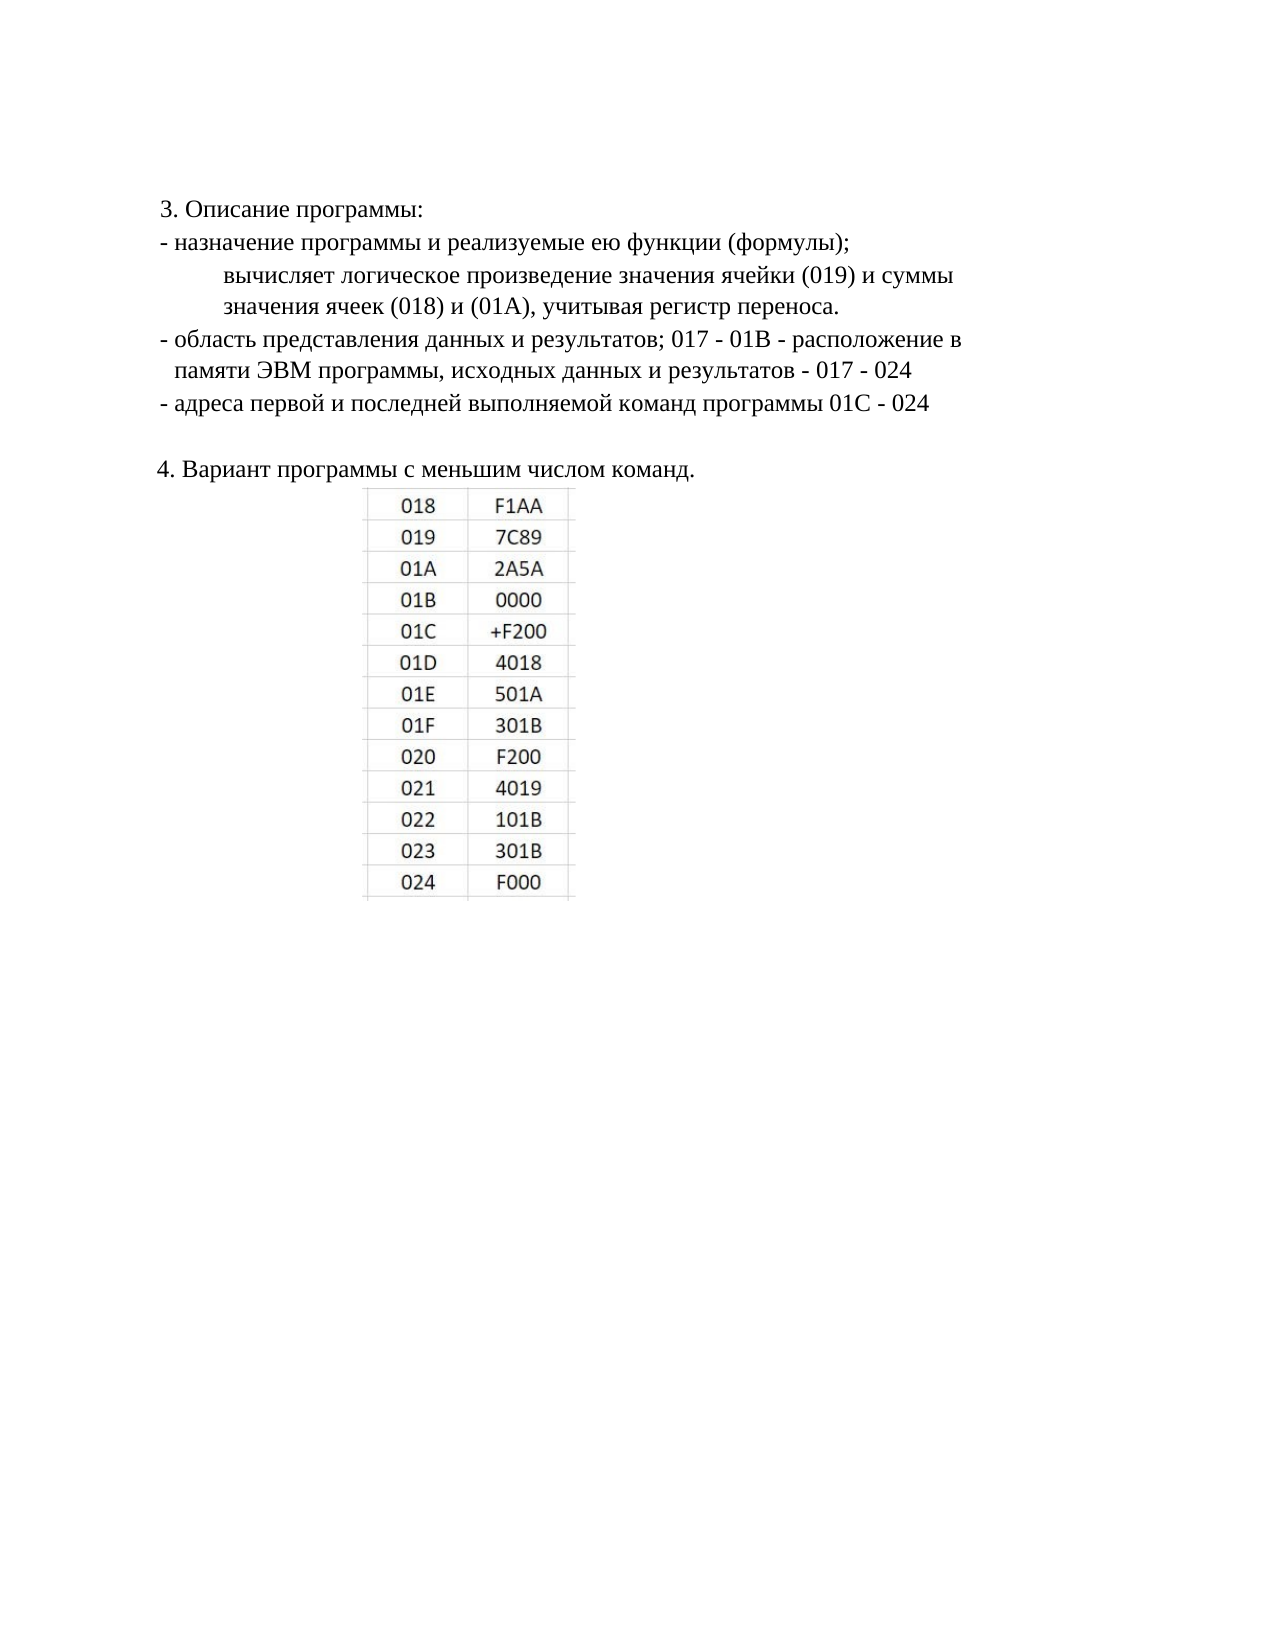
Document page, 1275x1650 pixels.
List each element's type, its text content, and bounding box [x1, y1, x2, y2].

picture [362, 487, 576, 901]
list назначение программы и реализуемые ею функции (формулы); [159, 227, 978, 256]
list адреса первой и последней выполняемой команд программы 01C - 024 [159, 388, 978, 417]
list область представления данных и результатов; 017 - 01B - расположение в памяти ЭВМ программы, исходных данных и результатов - 017 - 024 [159, 324, 978, 384]
text вычисляет логическое произведение значения ячейки (019) и суммы значения ячеек (018) и (01A), учитывая регистр переноса. [223, 260, 978, 320]
text 3. Описание программы: [160, 194, 978, 222]
text 4. Вариант программы с меньшим числом команд. [157, 454, 978, 483]
